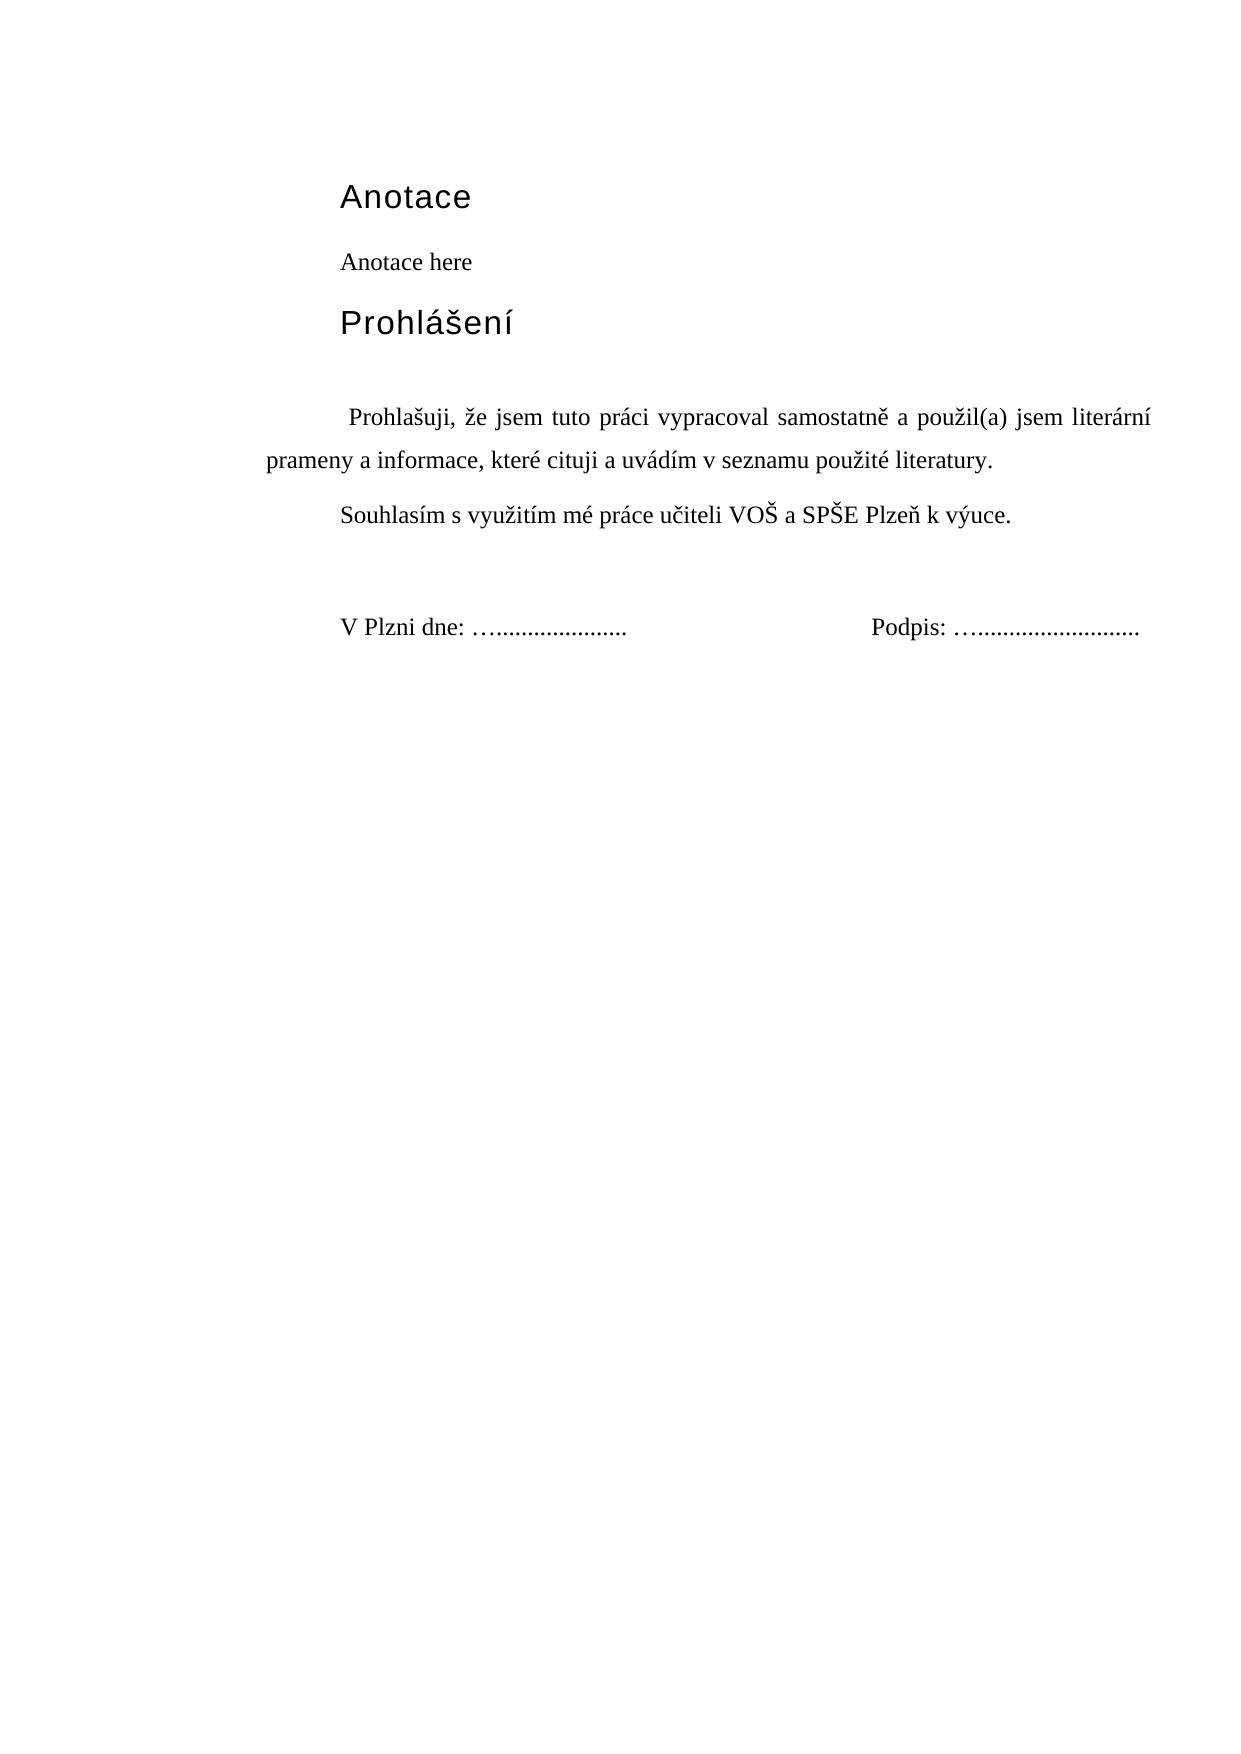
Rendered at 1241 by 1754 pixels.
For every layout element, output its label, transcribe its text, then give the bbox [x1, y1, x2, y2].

text Anotace here [266, 247, 1152, 276]
text Souhlasím s využitím mé práce učiteli VOŠ a SPŠE Plzeň k výuce. [266, 501, 1152, 529]
subtitle Anotace [266, 177, 1152, 216]
text V Plzni dne: …..................... Podpis: ….......................... [266, 612, 1152, 641]
text Prohlašuji, že jsem tuto práci vypracoval samostatně a použil(a) jsem literární prameny a informace, které cituji a uvádím v seznamu použité literatury. [266, 402, 1152, 474]
subtitle Prohlášení [266, 303, 1152, 341]
